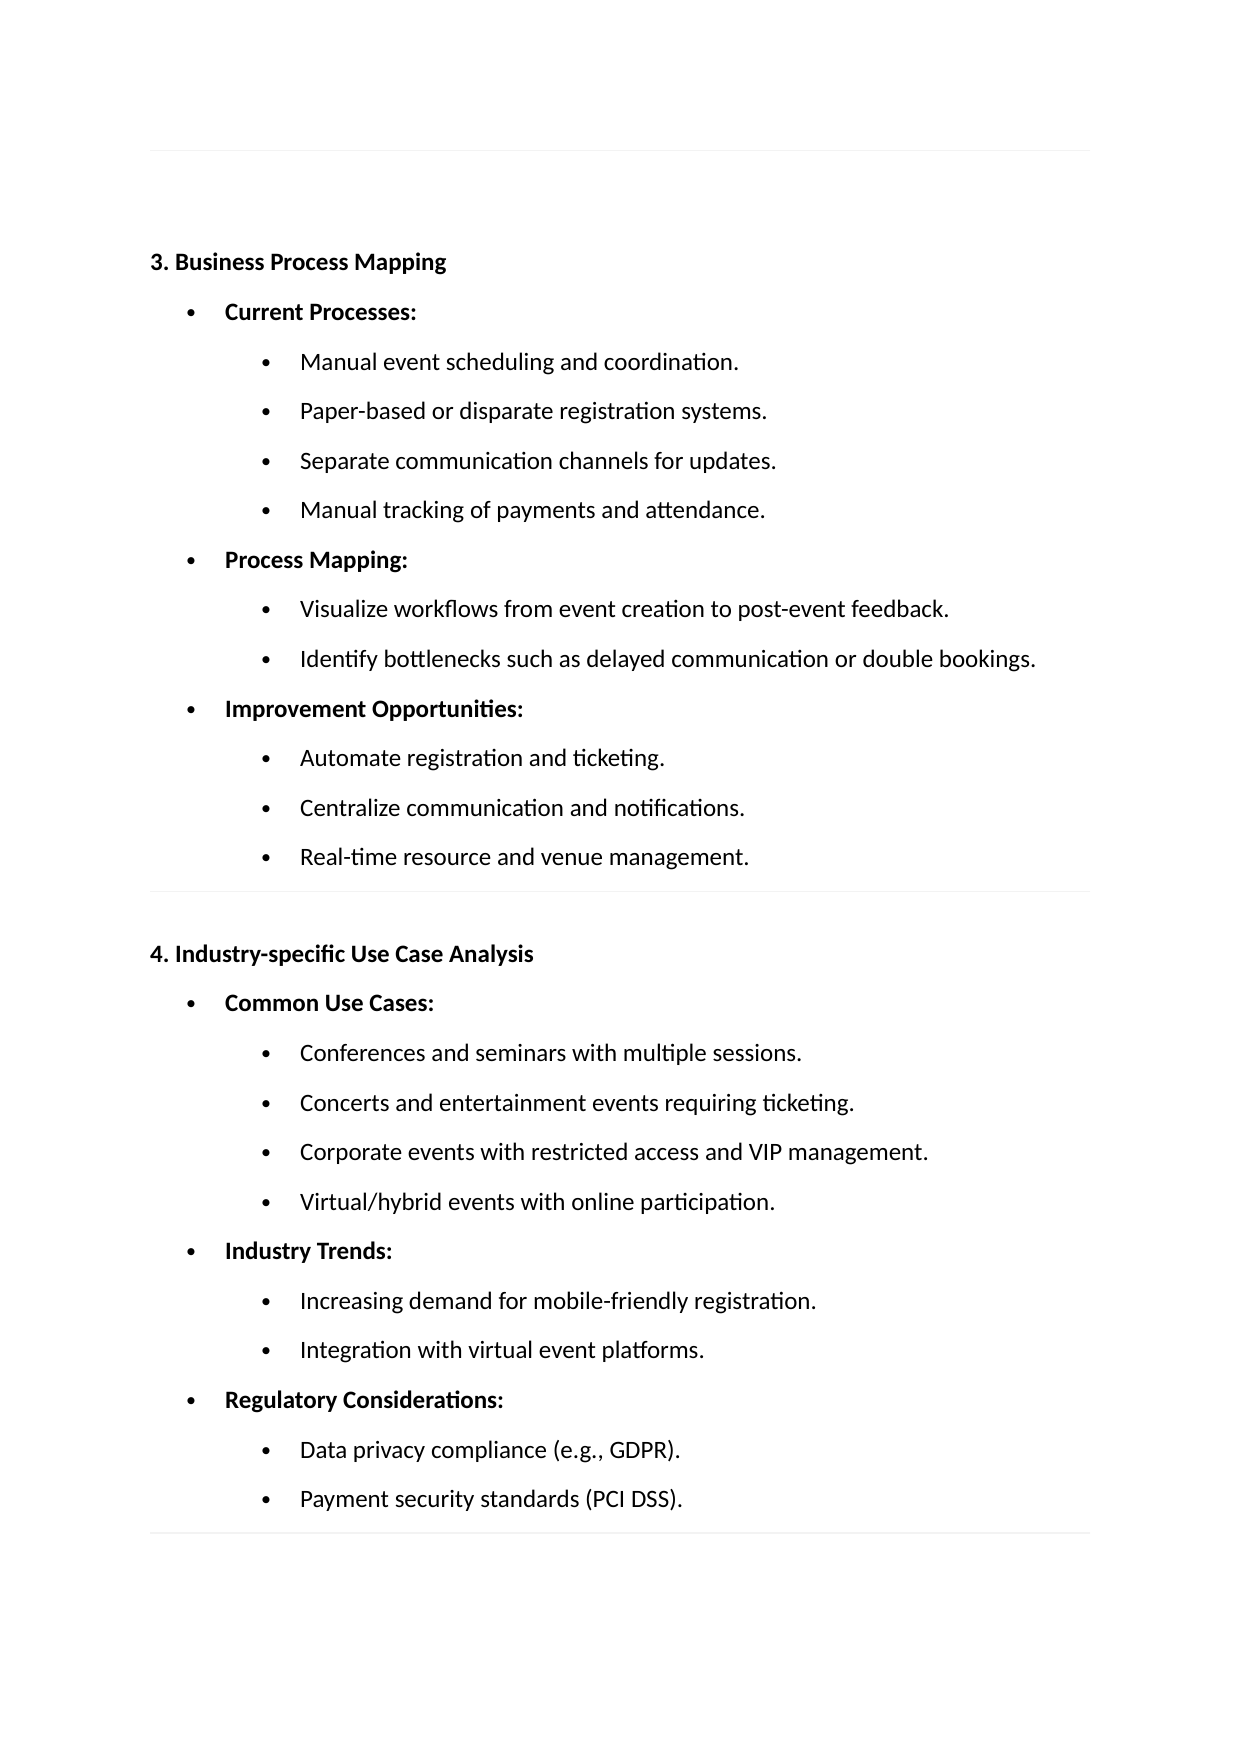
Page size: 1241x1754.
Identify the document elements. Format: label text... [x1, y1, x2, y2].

list Concerts and entertainment events requiring ticketing. [262, 1087, 1090, 1117]
list Payment security standards (PCI DSS). [262, 1483, 1090, 1514]
list Process Mapping: [187, 544, 1090, 574]
list Common Use Cases: [187, 987, 1090, 1018]
text 3. Business Process Mapping [150, 246, 1090, 277]
text 4. Industry-specific Use Case Analysis [150, 938, 1090, 968]
list Conferences and seminars with multiple sessions. [262, 1037, 1090, 1068]
list Virtual/hybrid events with online participation. [262, 1186, 1090, 1216]
list Identify bottlenecks such as delayed communication or double bookings. [262, 643, 1090, 674]
list Improvement Opportunities: [187, 693, 1090, 723]
list Current Processes: [187, 296, 1090, 327]
list Separate communication channels for updates. [262, 445, 1090, 475]
list Industry Trends: [187, 1235, 1090, 1266]
list Manual event scheduling and coordination. [262, 346, 1090, 376]
list Data privacy compliance (e.g., GDPR). [262, 1434, 1090, 1464]
list Paper-based or disparate registration systems. [262, 395, 1090, 426]
list Manual tracking of payments and attendance. [262, 494, 1090, 525]
list Regulatory Considerations: [187, 1384, 1090, 1415]
list Visualize workflows from event creation to post-event feedback. [262, 593, 1090, 624]
list Centralize communication and notifications. [262, 792, 1090, 822]
list Corporate events with restricted access and VIP management. [262, 1136, 1090, 1167]
list Automate registration and ticketing. [262, 742, 1090, 773]
list Real-time resource and venue management. [262, 841, 1090, 872]
list Increasing demand for mobile-friendly registration. [262, 1285, 1090, 1316]
list Integration with virtual event platforms. [262, 1334, 1090, 1365]
